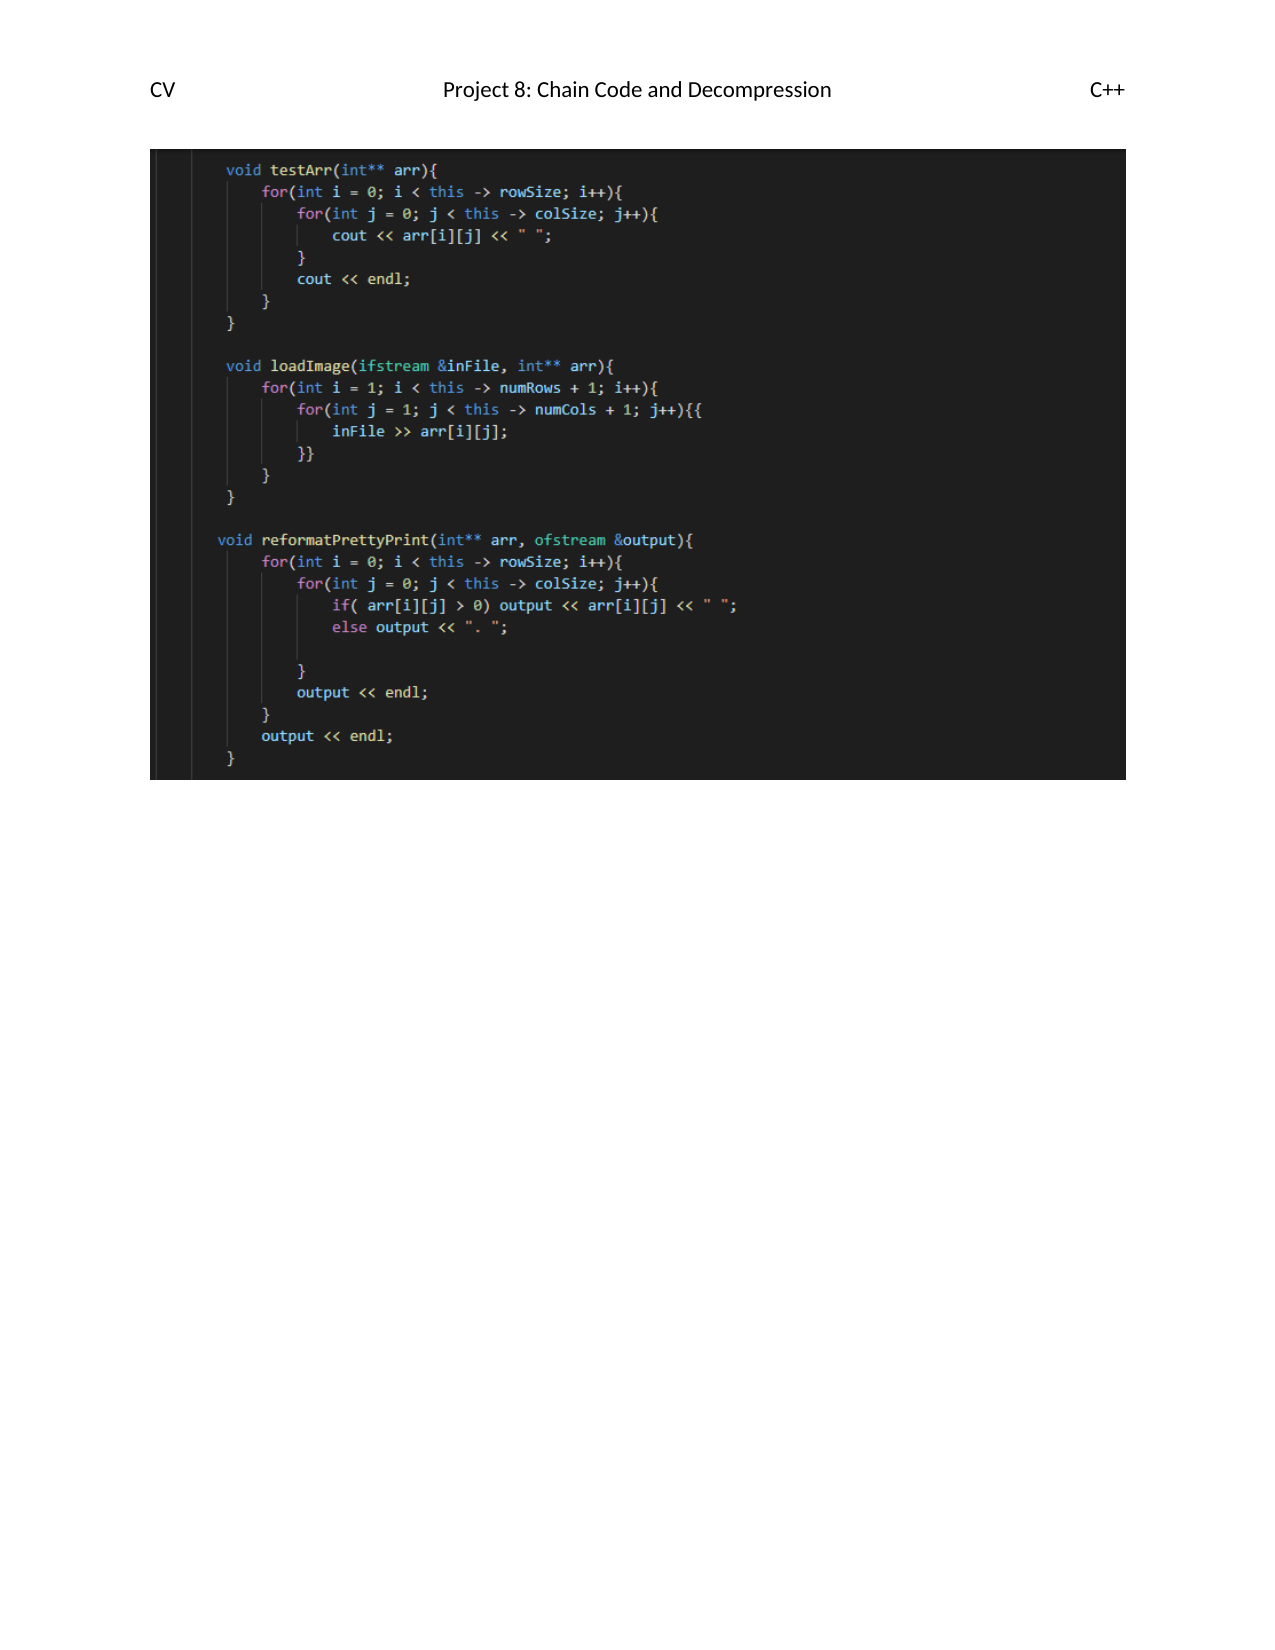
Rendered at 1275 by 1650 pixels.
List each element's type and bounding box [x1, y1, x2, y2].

picture [150, 149, 1126, 780]
